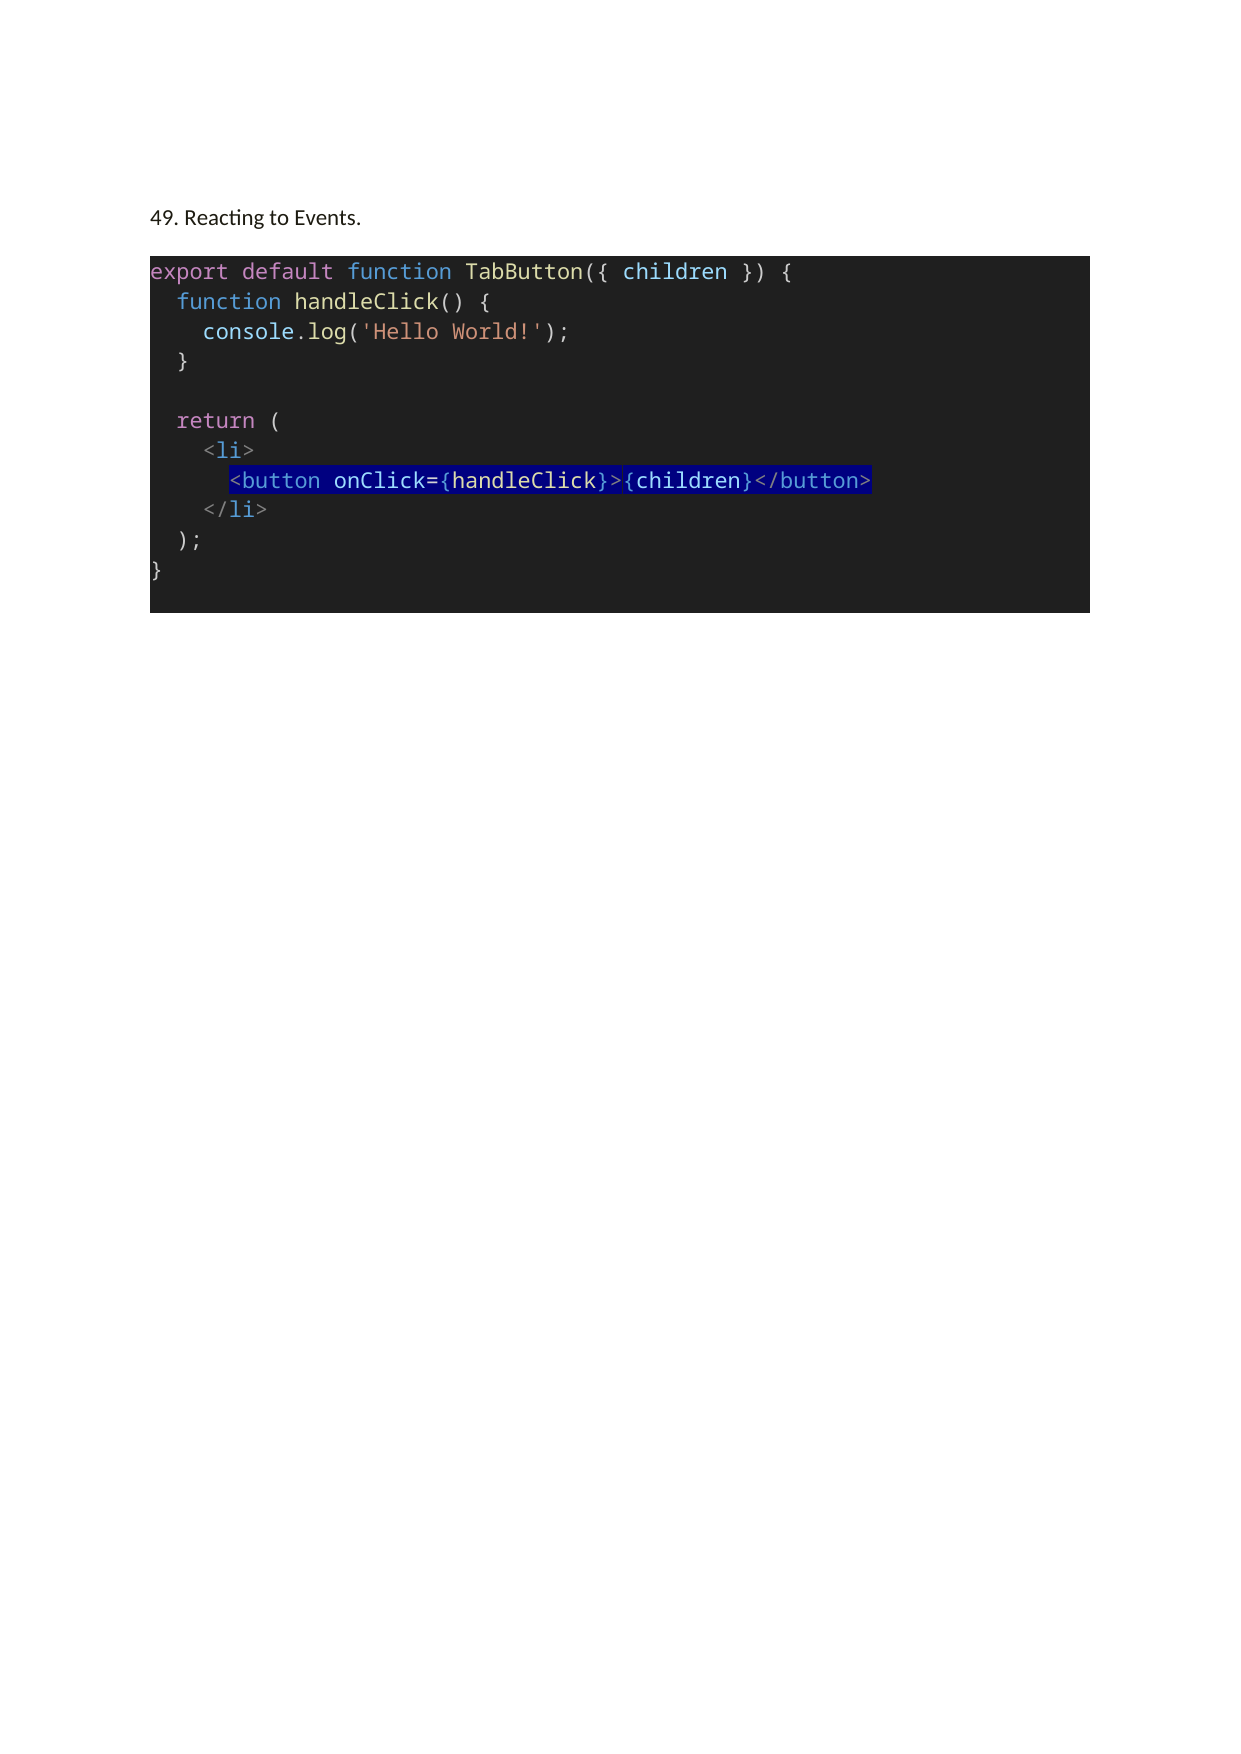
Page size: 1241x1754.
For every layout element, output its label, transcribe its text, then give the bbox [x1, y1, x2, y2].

text console.log('Hello World!'); [150, 316, 1090, 345]
text } [150, 345, 1090, 375]
text <button onClick={handleClick}>{children}</button> [150, 464, 1090, 494]
text } [150, 554, 1090, 584]
text <li> [150, 435, 1090, 464]
text 49. Reacting to Events. [150, 203, 1090, 231]
text export default function TabButton({ children }) { [150, 256, 1090, 286]
text </li> [150, 494, 1090, 524]
text return ( [150, 405, 1090, 435]
text function handleClick() { [150, 286, 1090, 316]
text ); [150, 524, 1090, 554]
